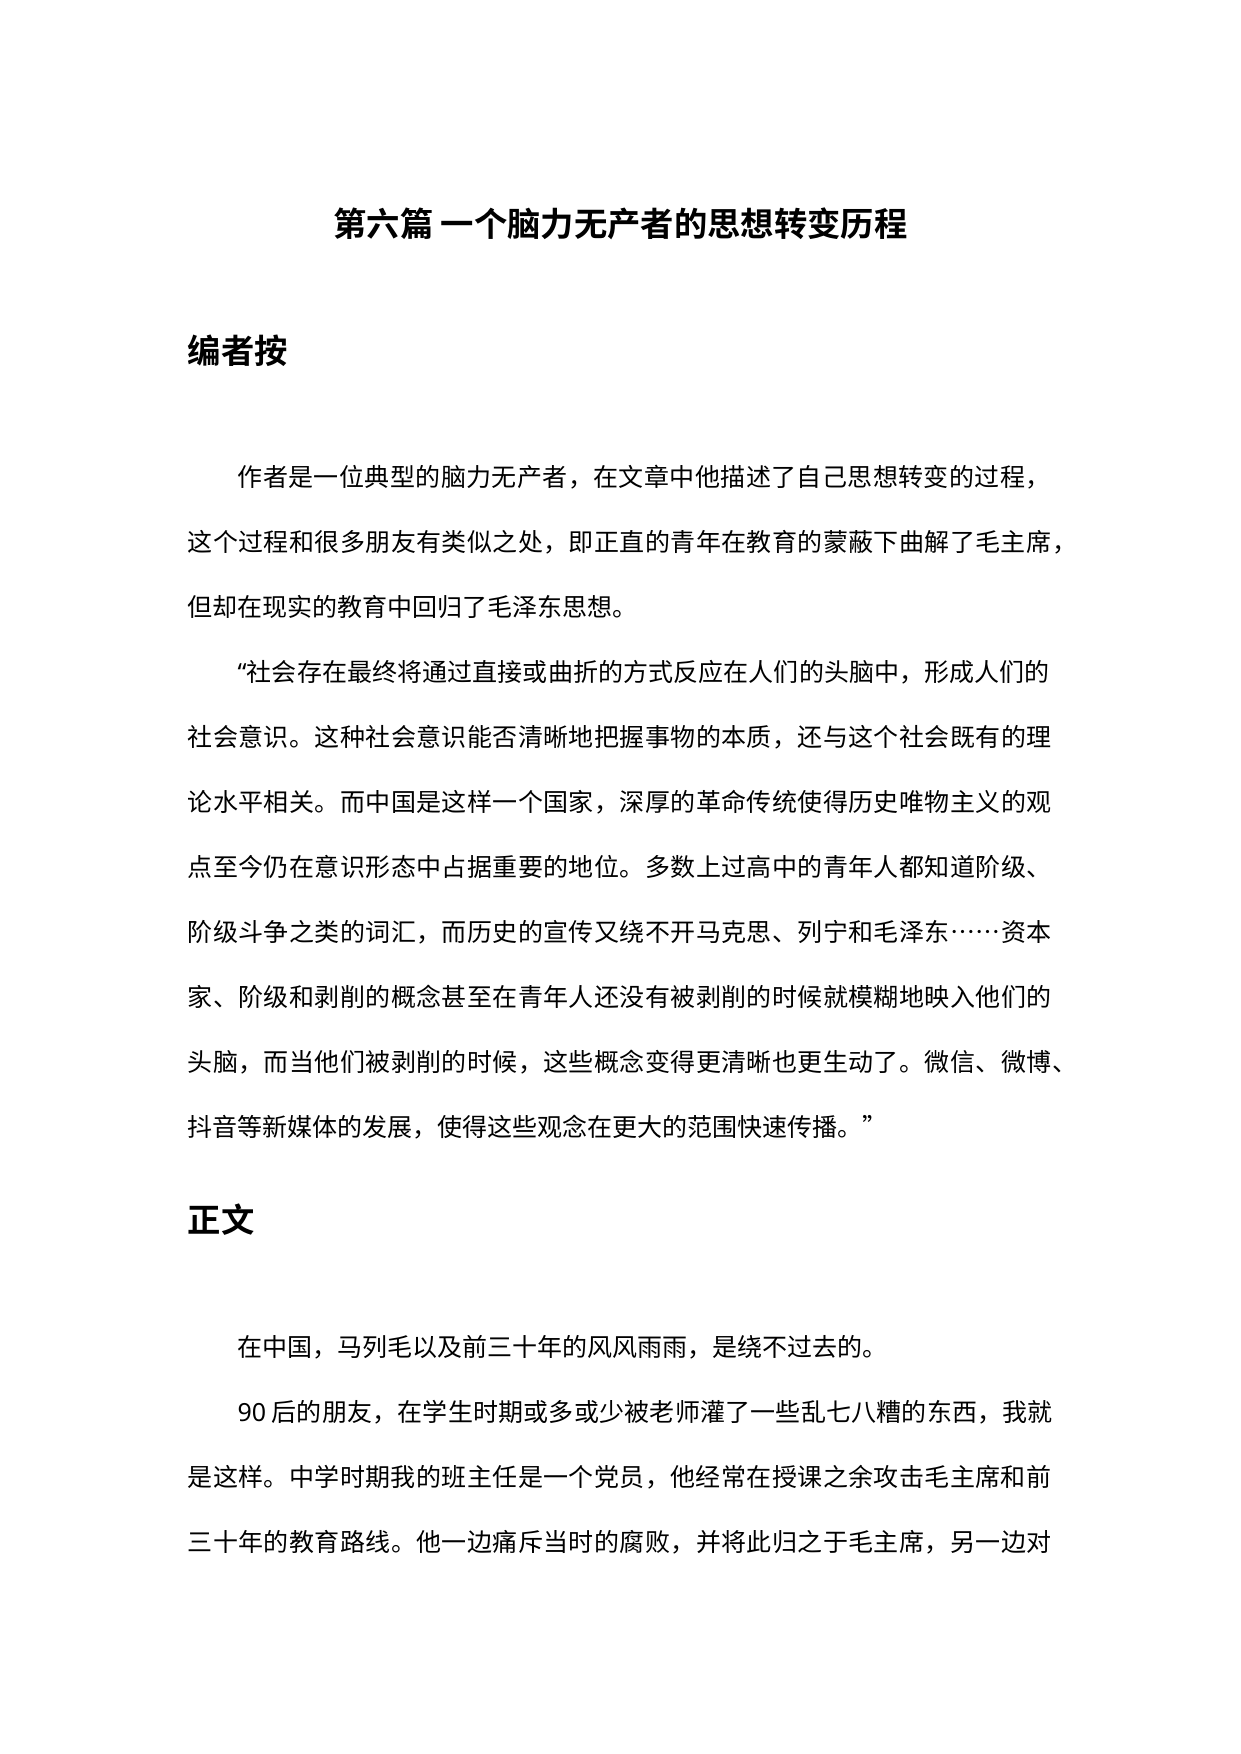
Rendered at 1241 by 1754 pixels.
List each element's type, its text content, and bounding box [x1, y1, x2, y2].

subtitle 第六篇 一个脑力无产者的思想转变历程 [187, 189, 1053, 254]
text 在中国，马列毛以及前三十年的风风雨雨，是绕不过去的。 [187, 1313, 1053, 1378]
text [187, 1378, 1053, 1573]
text “社会存在最终将通过直接或曲折的方式反应在人们的头脑中，形成人们的社会意识。这种社会意识能否清晰地把握事物的本质，还与这个社会既有的理论水平相关。而中国是这样一个国家，深厚的革命传统使得历史唯物主义的观点至今仍在意识形态中占据重要的地位。多数上过高中的青年人都知道阶级、阶级斗争之类的词汇，而历史的宣传又绕不开马克思、列宁和毛泽东……资本家、阶级和剥削的概念甚至在青年人还没有被剥削的时候就模糊地映入他们的头脑，而当他们被剥削的时候，这些概念变得更清晰也更生动了。微信、微博、抖音等新媒体的发展，使得这些观念在更大的范围快速传播。” [187, 638, 1053, 1158]
text 作者是一位典型的脑力无产者，在文章中他描述了自己思想转变的过程，这个过程和很多朋友有类似之处，即正直的青年在教育的蒙蔽下曲解了毛主席，但却在现实的教育中回归了毛泽东思想。 [187, 443, 1053, 638]
subtitle 编者按 [187, 316, 1053, 381]
subtitle 正文 [187, 1186, 1053, 1251]
